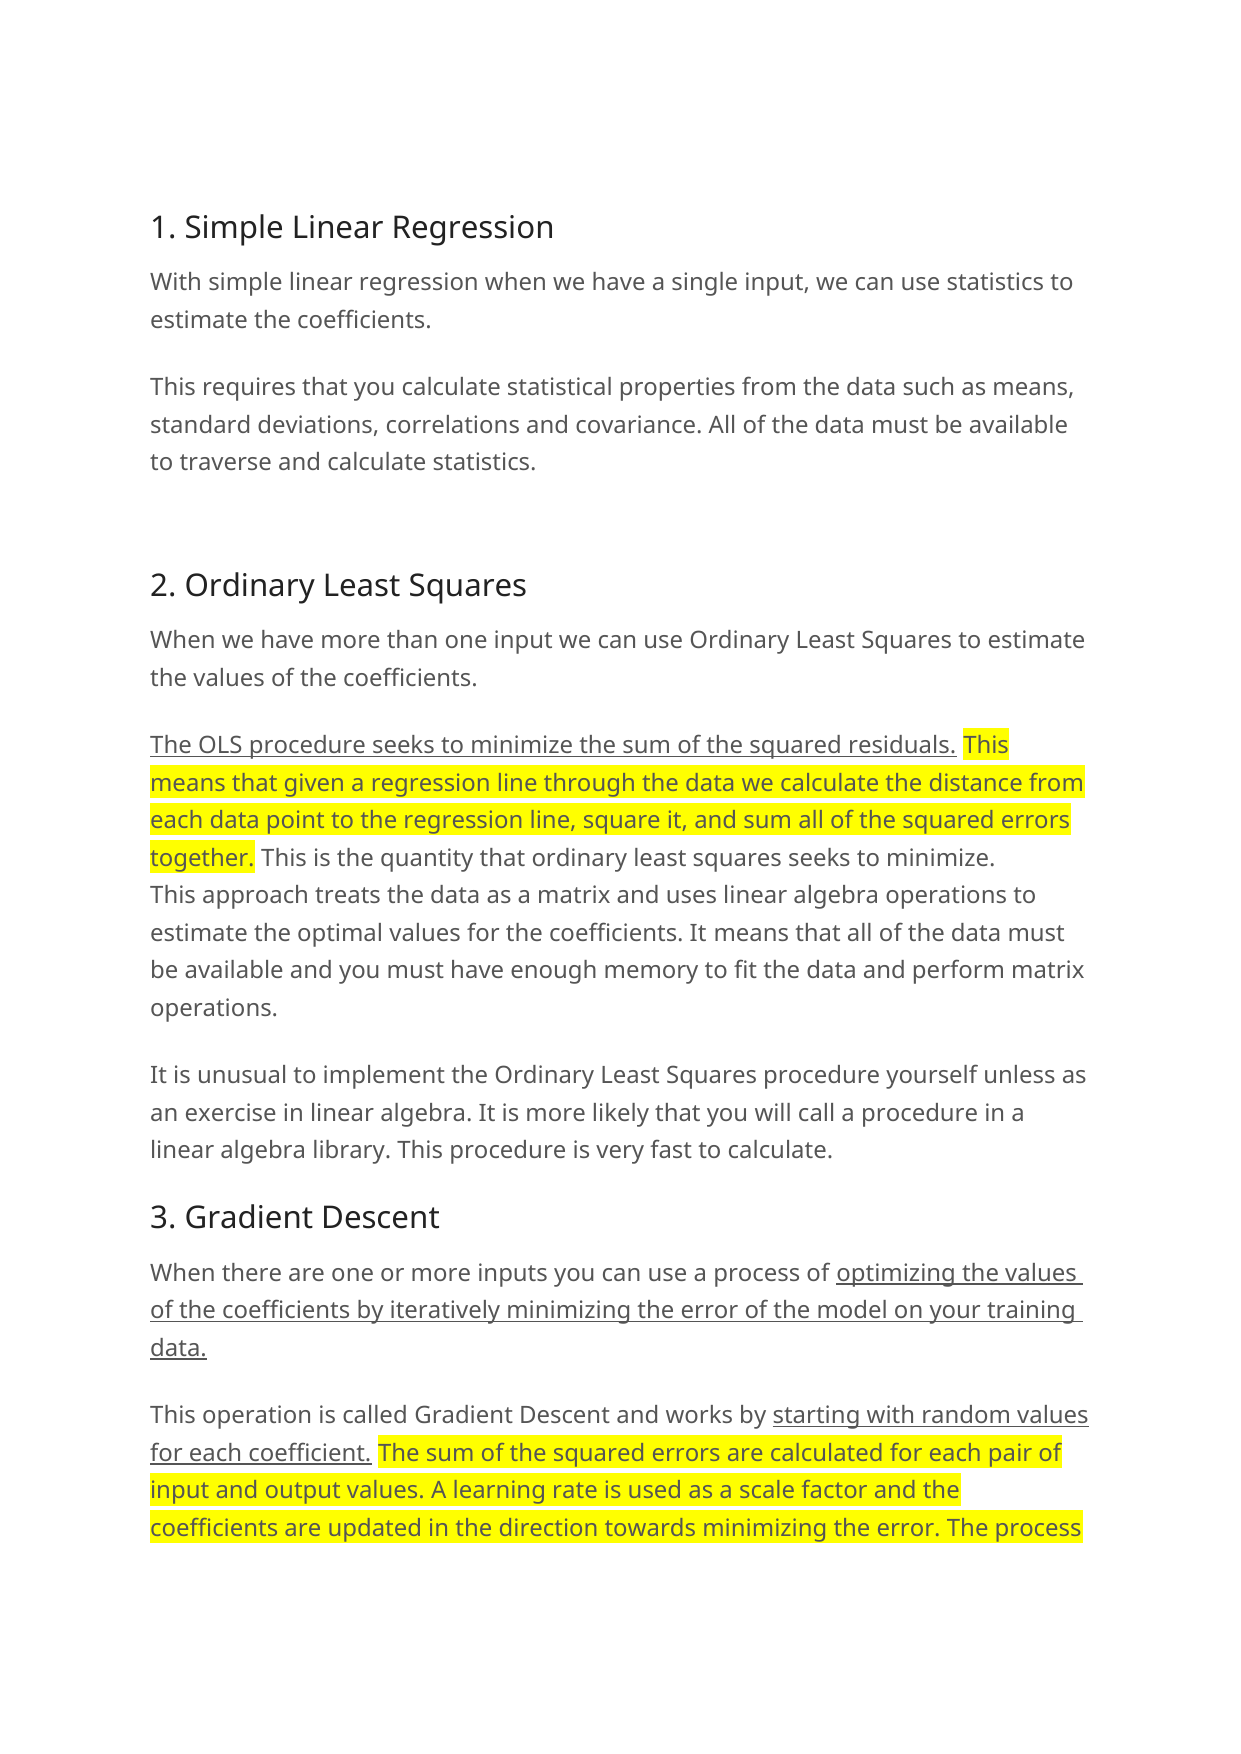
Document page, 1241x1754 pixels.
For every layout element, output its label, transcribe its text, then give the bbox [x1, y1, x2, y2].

text This approach treats the data as a matrix and uses linear algebra operations to estimate the optimal values for the coefficients. It means that all of the data must be available and you must have enough memory to fit the data and perform matrix operations. [150, 873, 1090, 1023]
text When we have more than one input we can use Ordinary Least Squares to estimate the values of the coefficients. [150, 618, 1090, 693]
text When there are one or more inputs you can use a process of optimizing the values of the coefficients by iteratively minimizing the error of the model on your training data. [150, 1251, 1090, 1363]
subtitle 2. Ordinary Least Squares [150, 563, 1090, 605]
subtitle 3. Gradient Descent [150, 1195, 1090, 1238]
text With simple linear regression when we have a single input, we can use statistics to estimate the coefficients. [150, 260, 1090, 335]
text It is unusual to implement the Ordinary Least Squares procedure yourself unless as an exercise in linear algebra. It is more likely that you will call a procedure in a linear algebra library. This procedure is very fast to calculate. [150, 1053, 1090, 1165]
text The OLS procedure seeks to minimize the sum of the squared residuals. This means that given a regression line through the data we calculate the distance from each data point to the regression line, square it, and sum all of the squared errors together. This is the quantity that ordinary least squares seeks to minimize. [150, 723, 1090, 873]
subtitle 1. Simple Linear Regression [150, 205, 1090, 248]
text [150, 1393, 1090, 1543]
text This requires that you calculate statistical properties from the data such as means, standard deviations, correlations and covariance. All of the data must be available to traverse and calculate statistics. [150, 365, 1090, 478]
